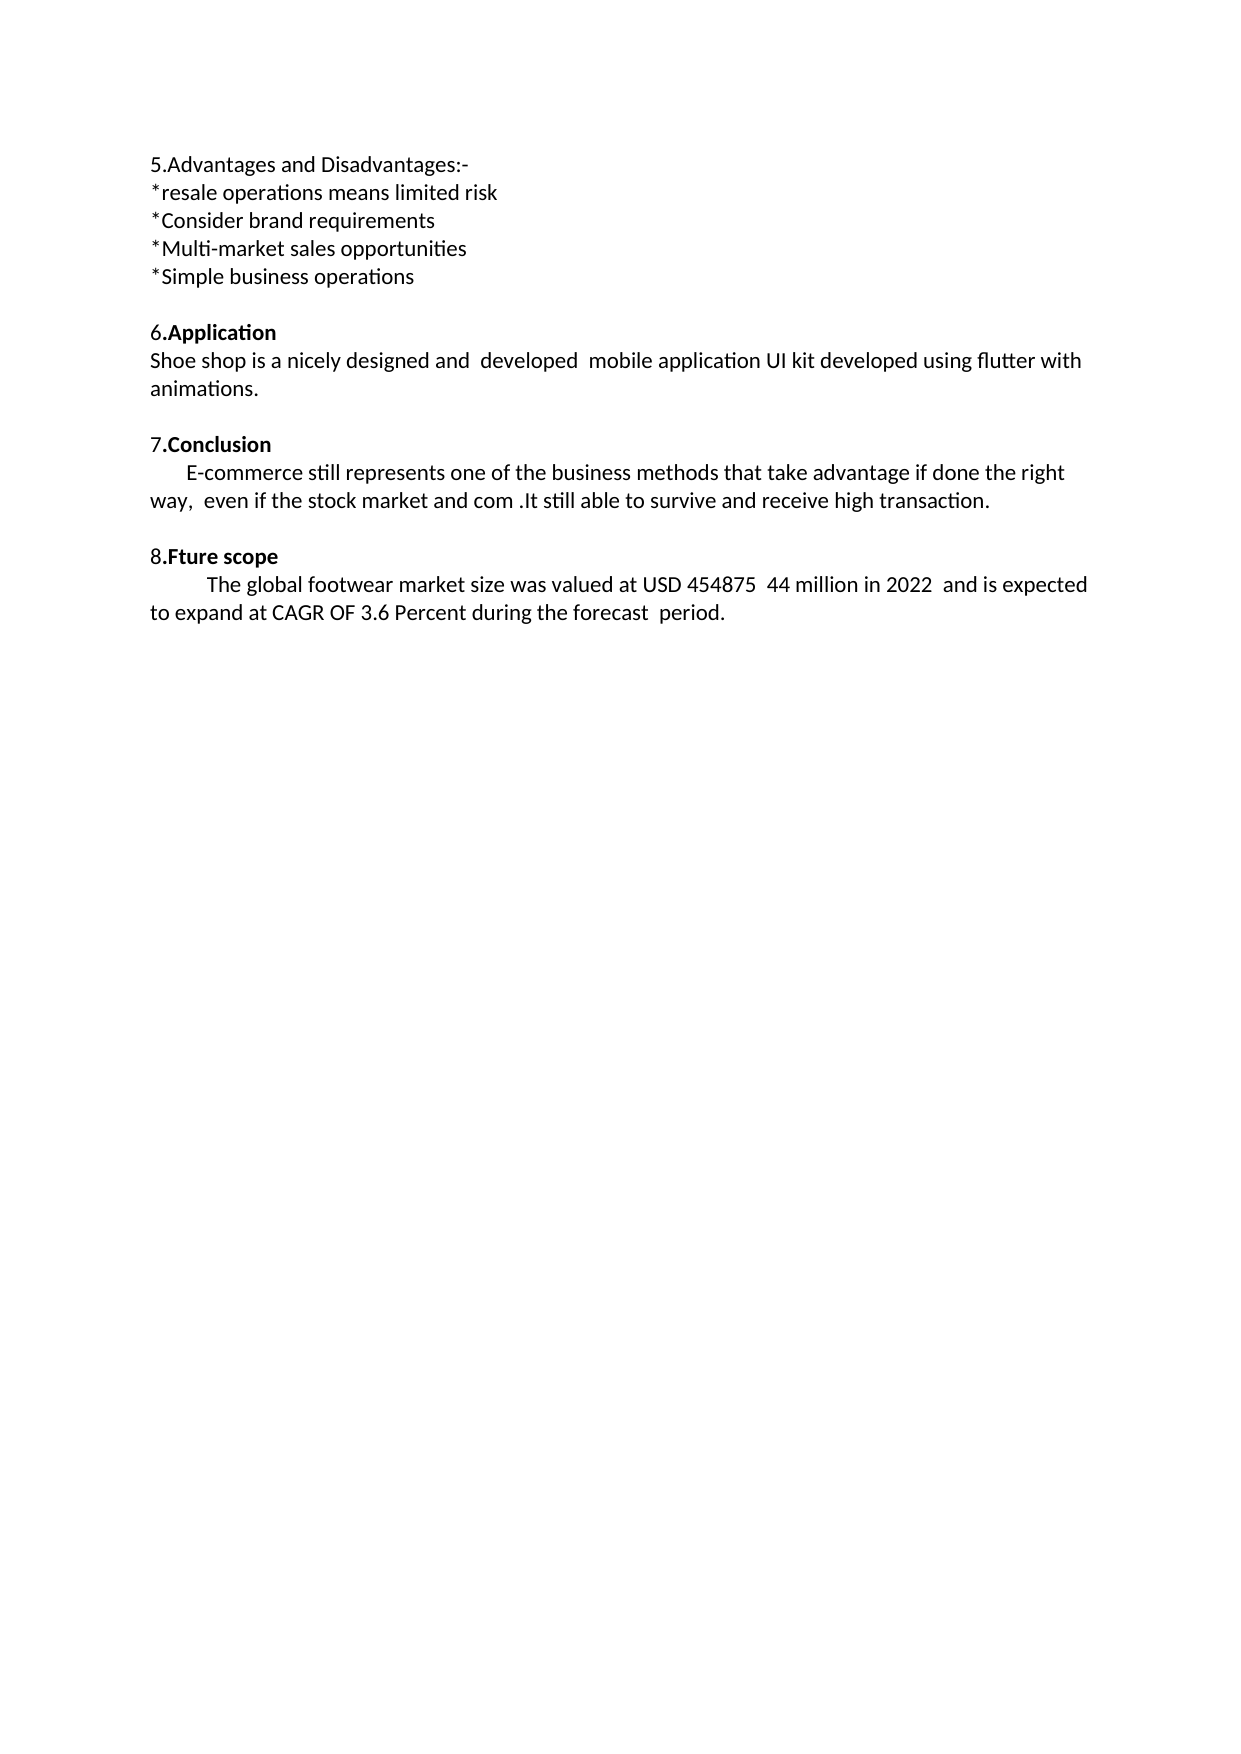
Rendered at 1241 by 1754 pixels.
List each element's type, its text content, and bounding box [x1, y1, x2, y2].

text 5.Advantages and Disadvantages:- [150, 150, 1090, 178]
text *Simple business operations [150, 262, 1090, 290]
text 7.Conclusion [150, 430, 1090, 458]
text 8.Fture scope [150, 542, 1090, 570]
text *Consider brand requirements [150, 206, 1090, 234]
text The global footwear market size was valued at USD 454875 44 million in 2022 and is expected to expand at CAGR OF 3.6 Percent during the forecast period. [150, 570, 1090, 626]
text 6.Application [150, 318, 1090, 346]
text *Multi-market sales opportunities [150, 234, 1090, 262]
text *resale operations means limited risk [150, 178, 1090, 206]
text Shoe shop is a nicely designed and developed mobile application UI kit developed using flutter with animations. [150, 346, 1090, 402]
text E-commerce still represents one of the business methods that take advantage if done the right way, even if the stock market and com .It still able to survive and receive high transaction. [150, 458, 1090, 514]
